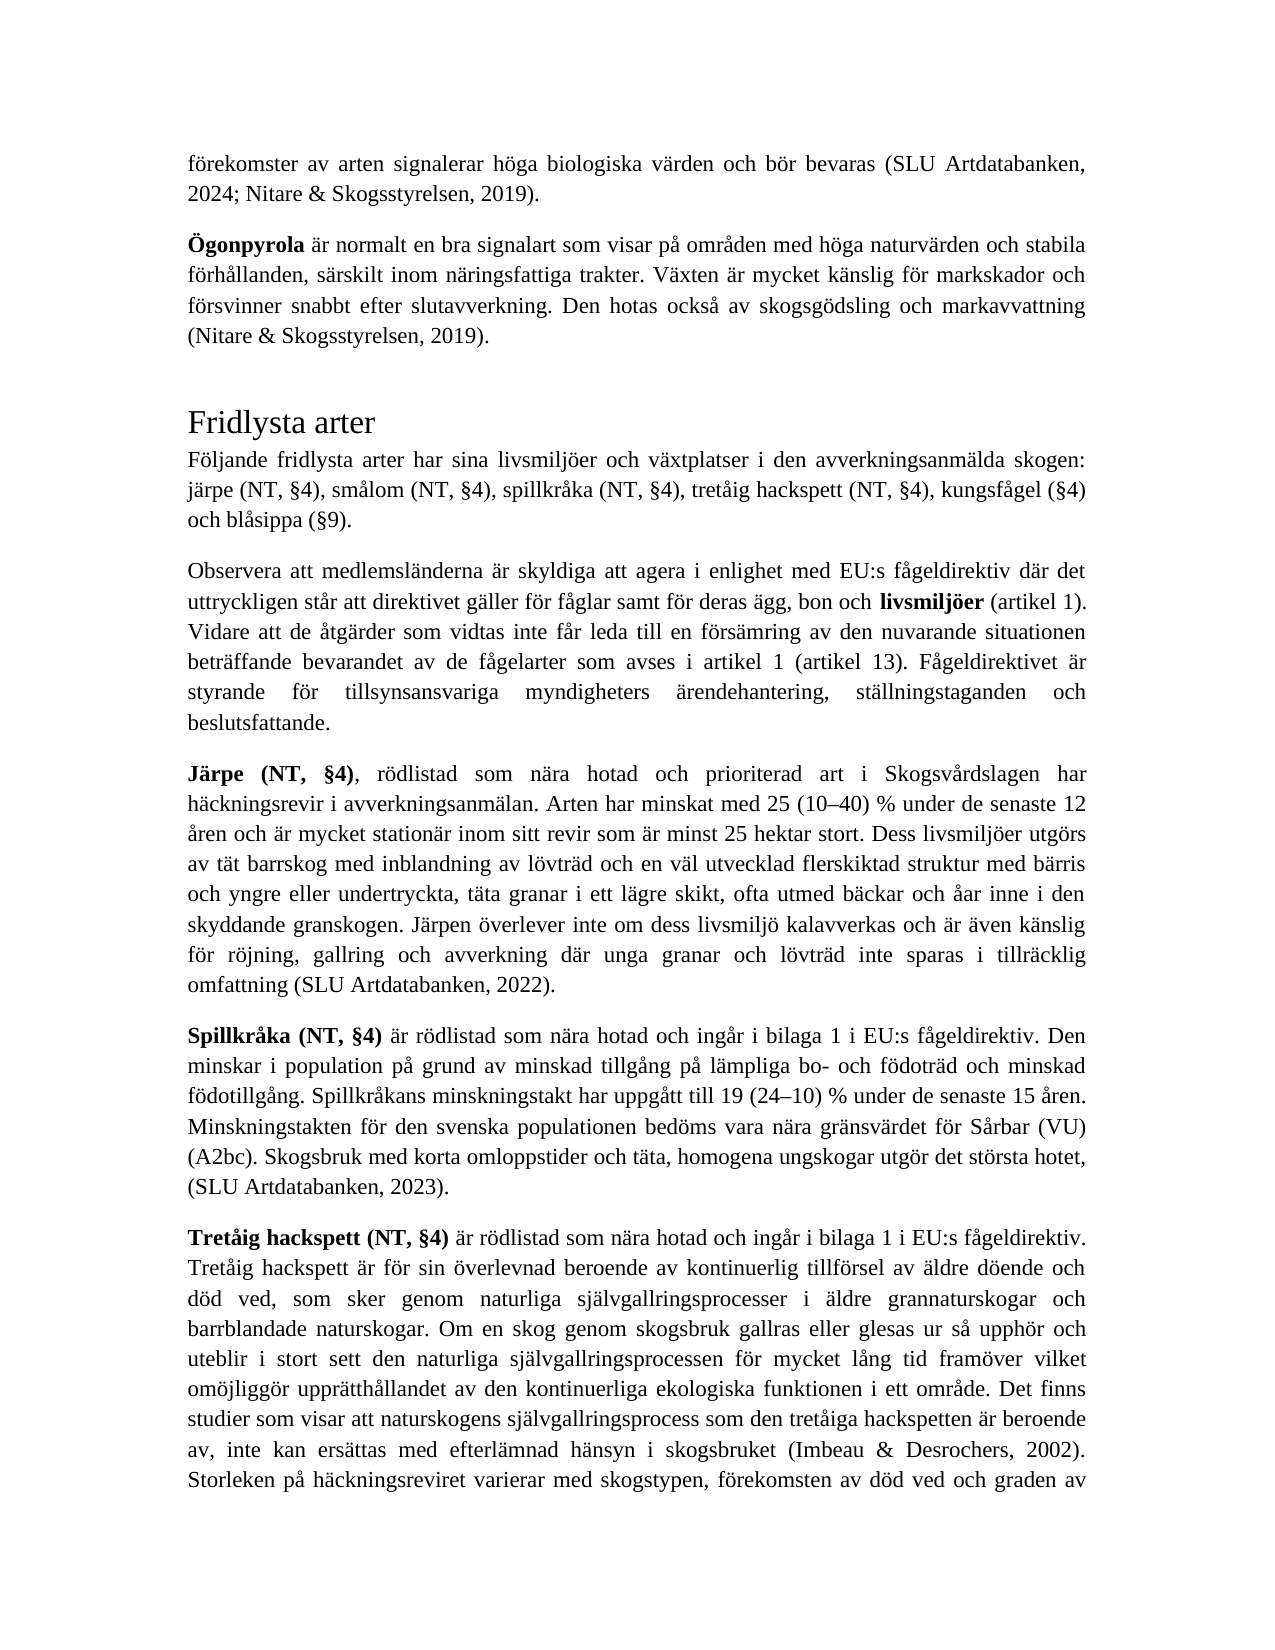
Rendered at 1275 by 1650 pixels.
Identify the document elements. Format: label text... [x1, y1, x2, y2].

text Följande fridlysta arter har sina livsmiljöer och växtplatser i den avverkningsanmälda skogen: järpe (NT, §4), smålom (NT, §4), spillkråka (NT, §4), tretåig hackspett (NT, §4), kungsfågel (§4) och blåsippa (§9). [187, 446, 1087, 533]
text Ögonpyrola är normalt en bra signalart som visar på områden med höga naturvärden och stabila förhållanden, särskilt inom näringsfattiga trakter. Växten är mycket känslig för markskador och försvinner snabbt efter slutavverkning. Den hotas också av skogsgödsling och markavvattning (Nitare & Skogsstyrelsen, 2019). [187, 231, 1087, 348]
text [187, 1224, 1087, 1492]
subtitle Fridlysta arter [187, 402, 1087, 440]
text Spillkråka (NT, §4) är rödlistad som nära hotad och ingår i bilaga 1 i EU:s fågeldirektiv. Den minskar i population på grund av minskad tillgång på lämpliga bo- och födoträd och minskad födotillgång. Spillkråkans minskningstakt har uppgått till 19 (24–10) % under de senaste 15 åren. Minskningstakten för den svenska populationen bedöms vara nära gränsvärdet för Sårbar (VU) (A2bc). Skogsbruk med korta omloppstider och täta, homogena ungskogar utgör det största hotet, (SLU Artdatabanken, 2023). [187, 1022, 1087, 1199]
text Observera att medlemsländerna är skyldiga att agera i enlighet med EU:s fågeldirektiv där det uttryckligen står att direktivet gäller för fåglar samt för deras ägg, bon och livsmiljöer (artikel 1). Vidare att de åtgärder som vidtas inte får leda till en försämring av den nuvarande situationen beträffande bevarandet av de fågelarter som avses i artikel 1 (artikel 13). Fågeldirektivet är styrande för tillsynsansvariga myndigheters ärendehantering, ställningstaganden och beslutsfattande. [187, 558, 1087, 735]
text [187, 150, 1087, 207]
text Järpe (NT, §4), rödlistad som nära hotad och prioriterad art i Skogsvårdslagen har häckningsrevir i avverkningsanmälan. Arten har minskat med 25 (10–40) % under de senaste 12 åren och är mycket stationär inom sitt revir som är minst 25 hektar stort. Dess livsmiljöer utgörs av tät barrskog med inblandning av lövträd och en väl utvecklad flerskiktad struktur med bärris och yngre eller undertryckta, täta granar i ett lägre skikt, ofta utmed bäckar och åar inne i den skyddande granskogen. Järpen överlever inte om dess livsmiljö kalavverkas och är även känslig för röjning, gallring och avverkning där unga granar och lövträd inte sparas i tillräcklig omfattning (SLU Artdatabanken, 2022). [187, 760, 1087, 997]
